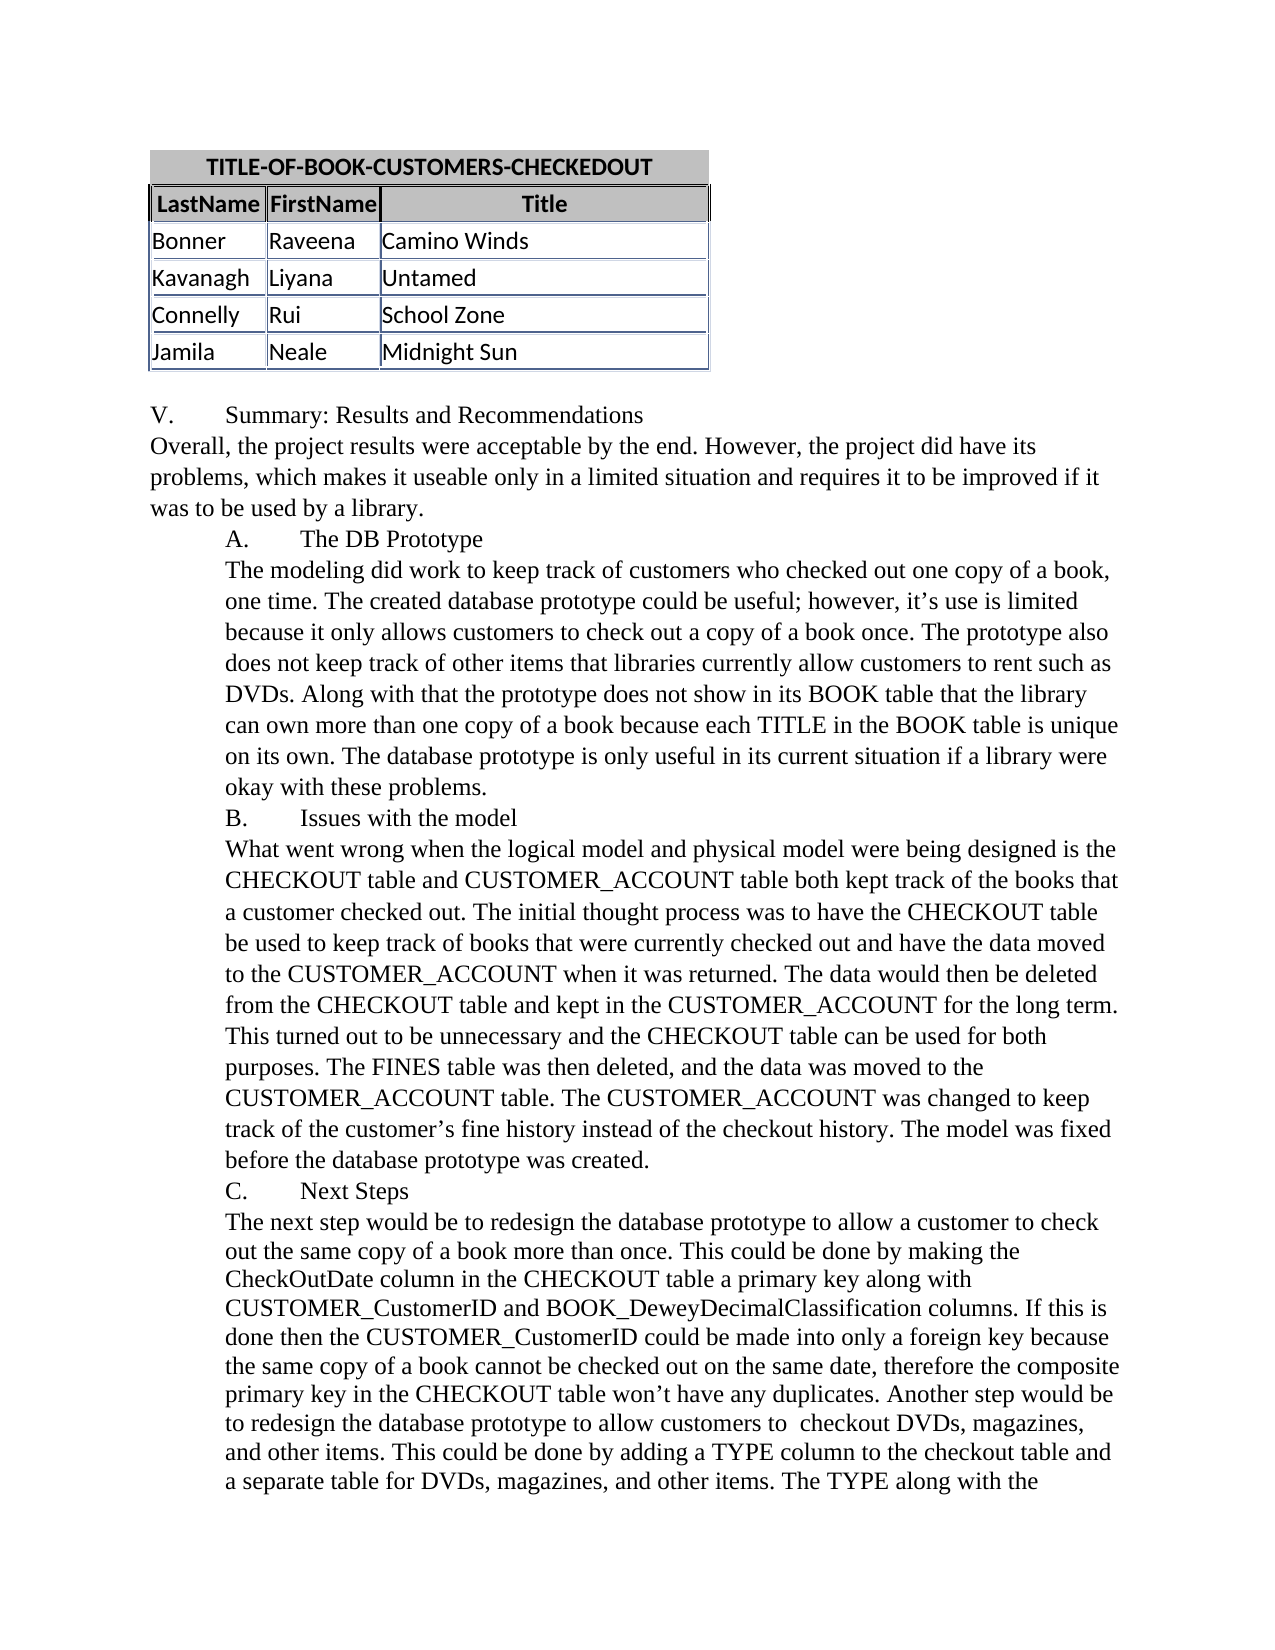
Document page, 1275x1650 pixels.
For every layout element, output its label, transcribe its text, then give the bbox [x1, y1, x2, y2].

table_cell Jamila [152, 331, 267, 368]
table_cell FirstName [268, 187, 379, 221]
table_cell School Zone [382, 294, 708, 331]
table_cell Neale [267, 335, 380, 368]
text A. The DB Prototype [225, 524, 1125, 553]
table_cell LastName [150, 184, 267, 221]
table_cell Title [380, 184, 709, 221]
text V. Summary: Results and Recommendations [150, 400, 1125, 429]
table_cell Rui [268, 298, 379, 331]
table_header TITLE-OF-BOOK-CUSTOMERS-CHECKEDOUT [150, 150, 709, 184]
table_cell Raveena [268, 224, 379, 257]
table_cell Untamed [382, 258, 708, 294]
text B. Issues with the model What went wrong when the logical model and physical model were being designed is the CHECKOUT table and CUSTOMER_ACCOUNT table both kept track of the books that a customer checked out. The initial thought process was to have the CHECKOUT table be used to keep track of books that were currently checked out and have the data moved to the CUSTOMER_ACCOUNT when it was returned. The data would then be deleted from the CHECKOUT table and kept in the CUSTOMER_ACCOUNT for the long term. This turned out to be unnecessary and the CHECKOUT table can be used for both purposes. The FINES table was then deleted, and the data was moved to the CUSTOMER_ACCOUNT table. The CUSTOMER_ACCOUNT was changed to keep track of the customer’s fine history instead of the checkout history. The model was fixed before the database prototype was created. C. Next Steps [225, 803, 1125, 1205]
table_cell Camino Winds [380, 221, 709, 257]
text Overall, the project results were acceptable by the end. However, the project did have its problems, which makes it useable only in a limited situation and requires it to be improved if it was to be used by a library. [150, 431, 1125, 522]
table_cell Connelly [152, 294, 265, 331]
table_cell Midnight Sun [380, 331, 708, 368]
table_cell Bonner [150, 221, 267, 257]
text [225, 1207, 1125, 1494]
text The modeling did work to keep track of customers who checked out one copy of a book, one time. The created database prototype could be useful; however, it’s use is limited because it only allows customers to check out a copy of a book once. The prototype also does not keep track of other items that libraries currently allow customers to rent such as DVDs. Along with that the prototype does not show in its BOOK table that the library can own more than one copy of a book because each TITLE in the BOOK table is unique on its own. The database prototype is only useful in its current situation if a library were okay with these problems. [225, 555, 1125, 801]
table_cell Kavanagh [152, 258, 265, 294]
table_cell Liyana [268, 261, 379, 294]
